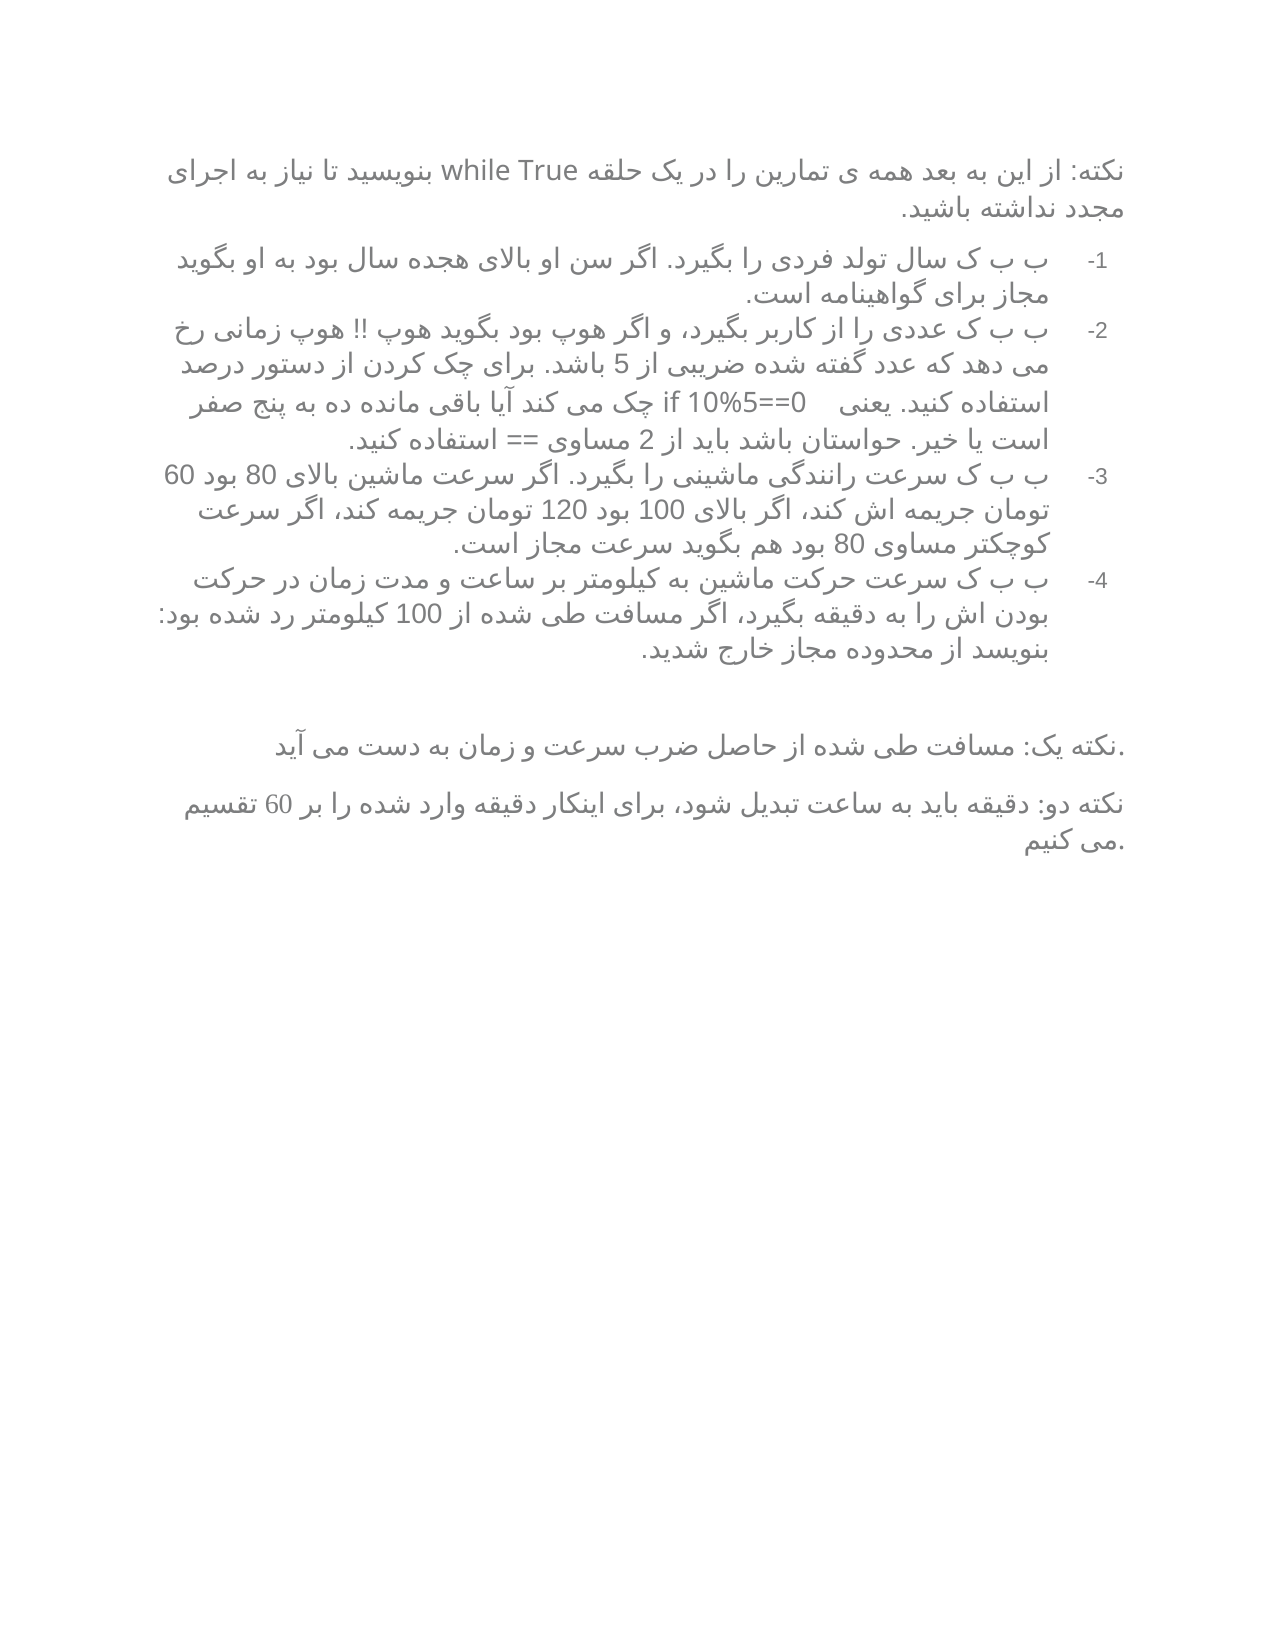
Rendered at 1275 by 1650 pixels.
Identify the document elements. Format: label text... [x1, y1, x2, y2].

list ب ب ک عددی را از کاربر بگیرد، و اگر هوپ بود بگوید هوپ !! هوپ زمانی رخ می دهد که عدد گفته شده ضریبی از 5 باشد. برای چک کردن از دستور درصد استفاده کنید. یعنی if 10%5==0 چک می کند آیا باقی مانده ده به پنج صفر است یا خیر. حواستان باشد باید از 2 مساوی == استفاده کنید. [150, 312, 1087, 455]
text نکته: از این به بعد همه ی تمارین را در یک حلقه while True بنویسید تا نیاز به اجرای مجدد نداشته باشید. [150, 150, 1125, 223]
list ب ب ک سال تولد فردی را بگیرد. اگر سن او بالای هجده سال بود به او بگوید مجاز برای گواهینامه است. [150, 242, 1087, 310]
text نکته یک: مسافت طی شده از حاصل ضرب سرعت و زمان به دست می آید. [150, 725, 1125, 763]
list ب ب ک سرعت حرکت ماشین به کیلومتر بر ساعت و مدت زمان در حرکت بودن اش را به دقیقه بگیرد، اگر مسافت طی شده از 100 کیلومتر رد شده بود: بنویسد از محدوده مجاز خارج شدید. [150, 562, 1087, 664]
text نکته دو: دقیقه باید به ساعت تبدیل شود، برای اینکار دقیقه وارد شده را بر 60 تقسیم می کنیم. [150, 787, 1125, 858]
list ب ب ک سرعت رانندگی ماشینی را بگیرد. اگر سرعت ماشین بالای 80 بود 60 تومان جریمه اش کند، اگر بالای 100 بود 120 تومان جریمه کند، اگر سرعت کوچکتر مساوی 80 بود هم بگوید سرعت مجاز است. [150, 458, 1087, 560]
